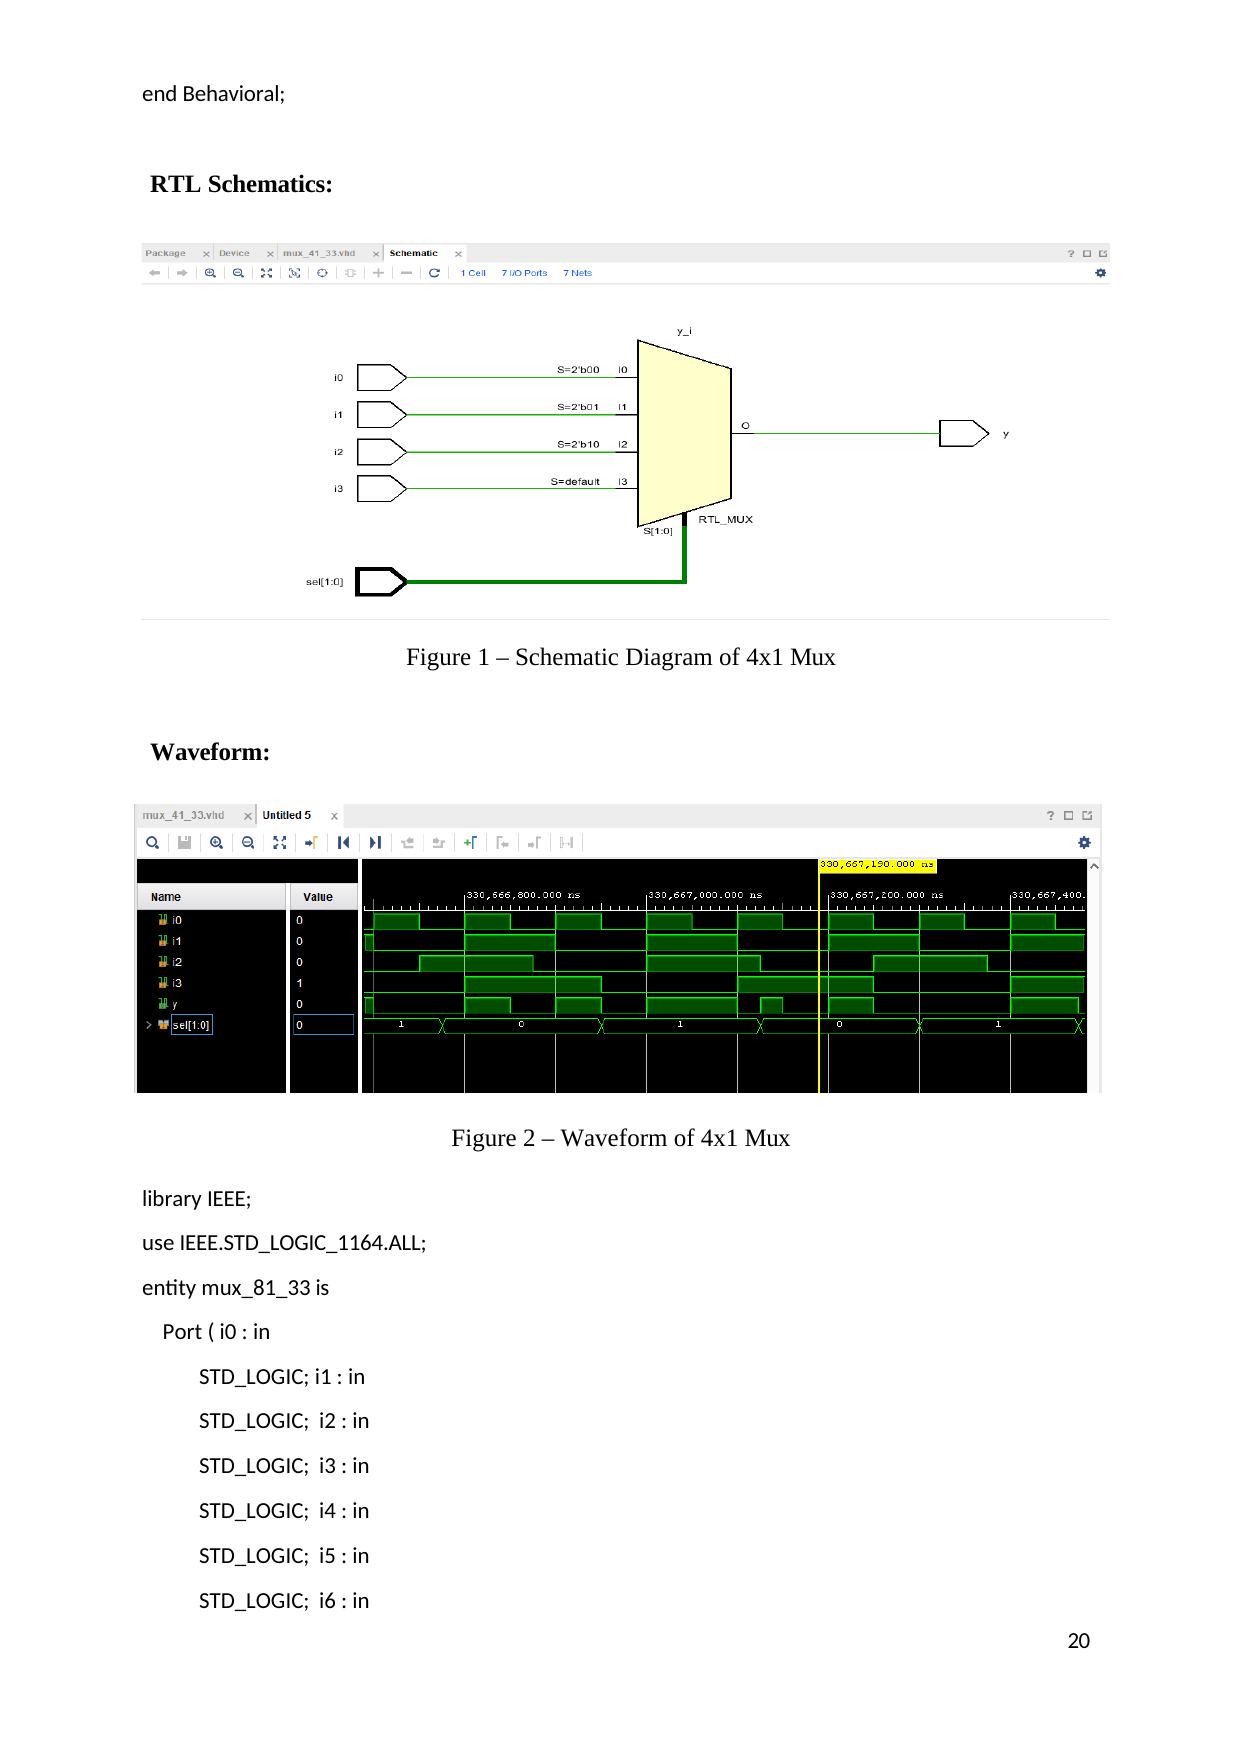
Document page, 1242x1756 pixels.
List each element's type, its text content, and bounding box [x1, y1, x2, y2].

text use IEEE.STD_LOGIC_1164.ALL; [142, 1228, 1200, 1256]
picture [134, 804, 1102, 1093]
text entity mux_81_33 is [142, 1273, 1200, 1301]
text Figure 2 – Waveform of 4x1 Mux [88, 1123, 1154, 1152]
text RTL Schematics: [150, 169, 1200, 198]
text end Behavioral; [142, 79, 1200, 107]
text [162, 1317, 384, 1614]
picture [141, 243, 1110, 620]
text Waveform: [150, 737, 1200, 766]
text library IEEE; [142, 1184, 1200, 1212]
